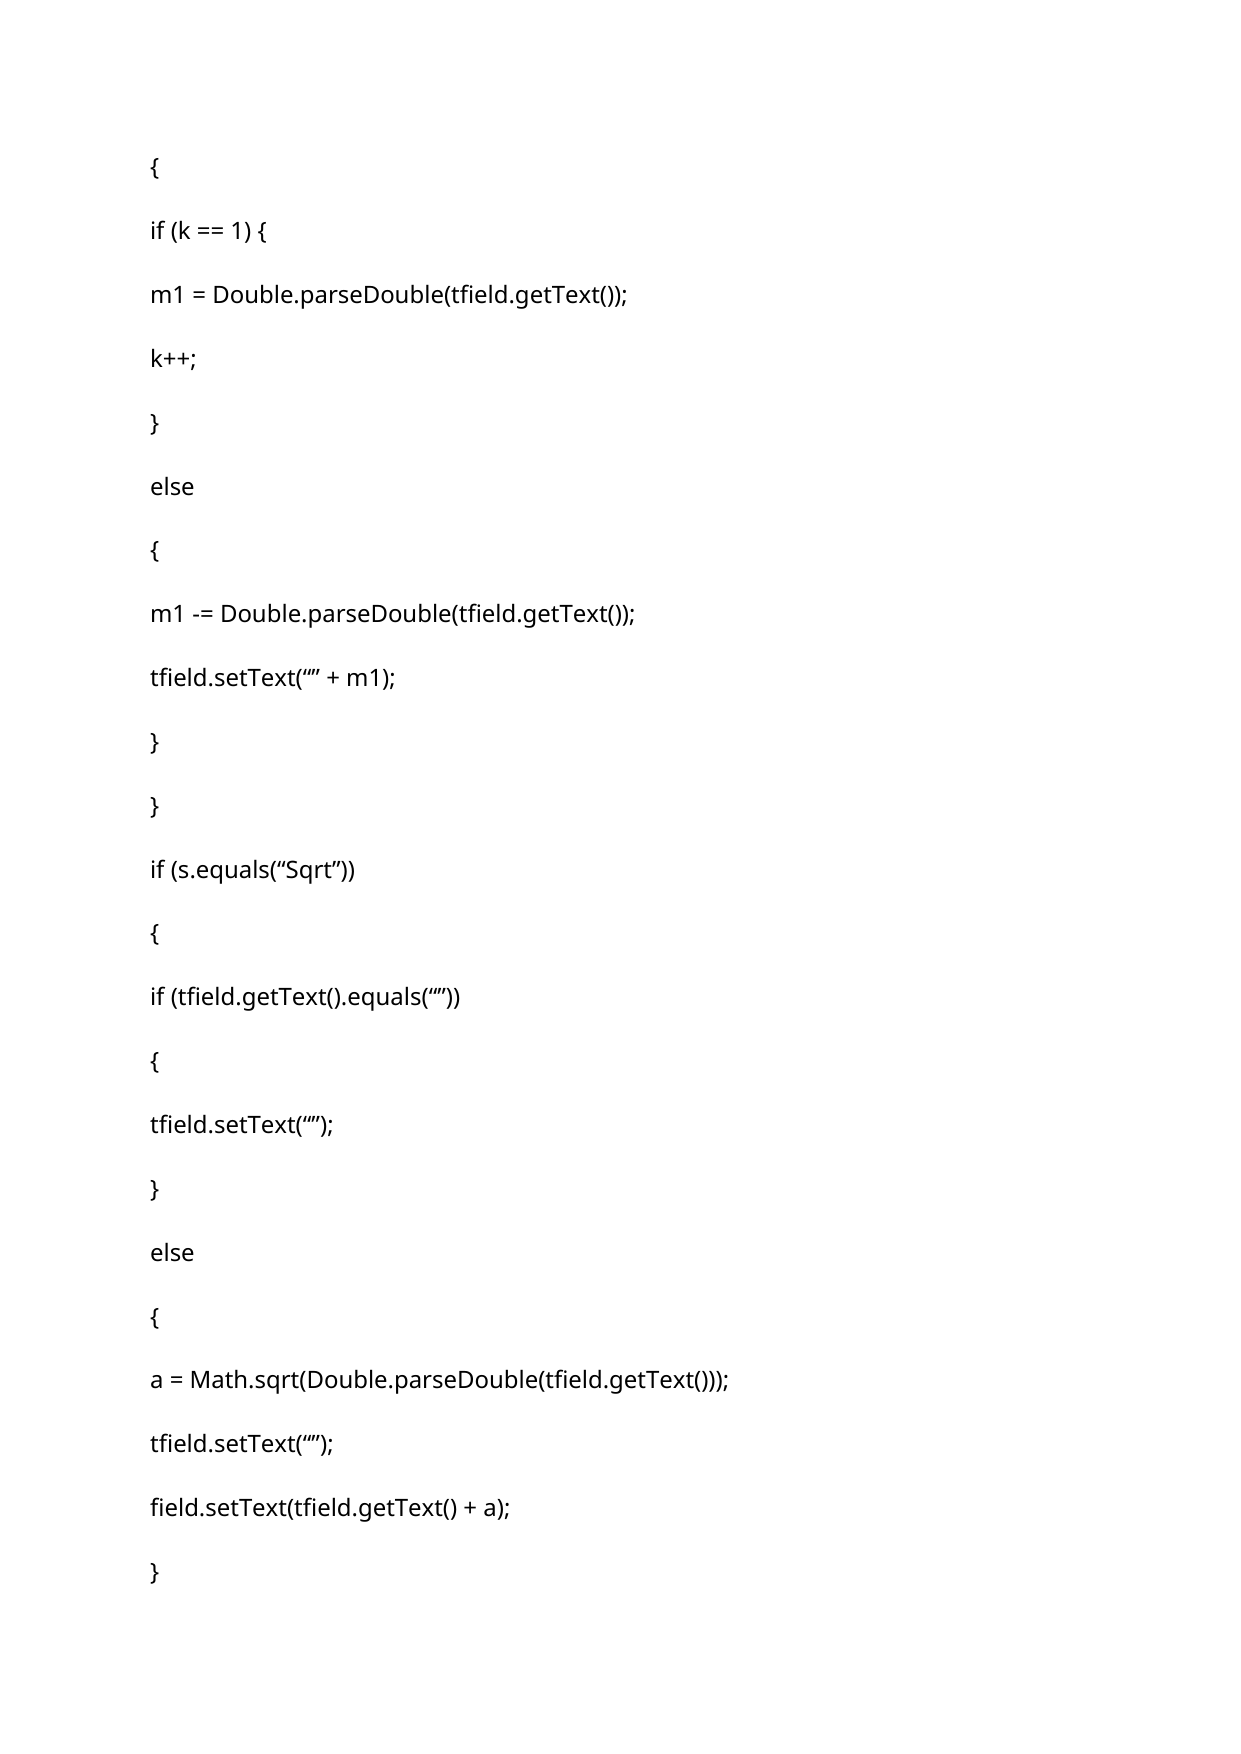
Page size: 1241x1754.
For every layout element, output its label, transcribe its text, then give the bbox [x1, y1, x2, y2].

text } [150, 405, 1090, 438]
text if (s.equals(“Sqrt”)) [150, 852, 1090, 885]
text { [150, 533, 1090, 566]
text tfield.setText(“”); [150, 1108, 1090, 1140]
text { [150, 1299, 1090, 1332]
text } [150, 725, 1090, 757]
text k++; [150, 342, 1090, 374]
text m1 = Double.parseDouble(tfield.getText()); [150, 278, 1090, 310]
text } [150, 788, 1090, 821]
text else [150, 1236, 1090, 1268]
text tfield.setText(“”); [150, 1427, 1090, 1460]
text { [150, 916, 1090, 949]
text a = Math.sqrt(Double.parseDouble(tfield.getText())); [150, 1363, 1090, 1396]
text if (tfield.getText().equals(“”)) [150, 980, 1090, 1013]
text m1 -= Double.parseDouble(tfield.getText()); [150, 597, 1090, 629]
text tfield.setText(“” + m1); [150, 661, 1090, 693]
text } [150, 1555, 1090, 1587]
text { [150, 150, 1090, 183]
text else [150, 469, 1090, 502]
text } [150, 1172, 1090, 1204]
text if (k == 1) { [150, 214, 1090, 246]
text { [150, 1044, 1090, 1077]
text field.setText(tfield.getText() + a); [150, 1491, 1090, 1523]
